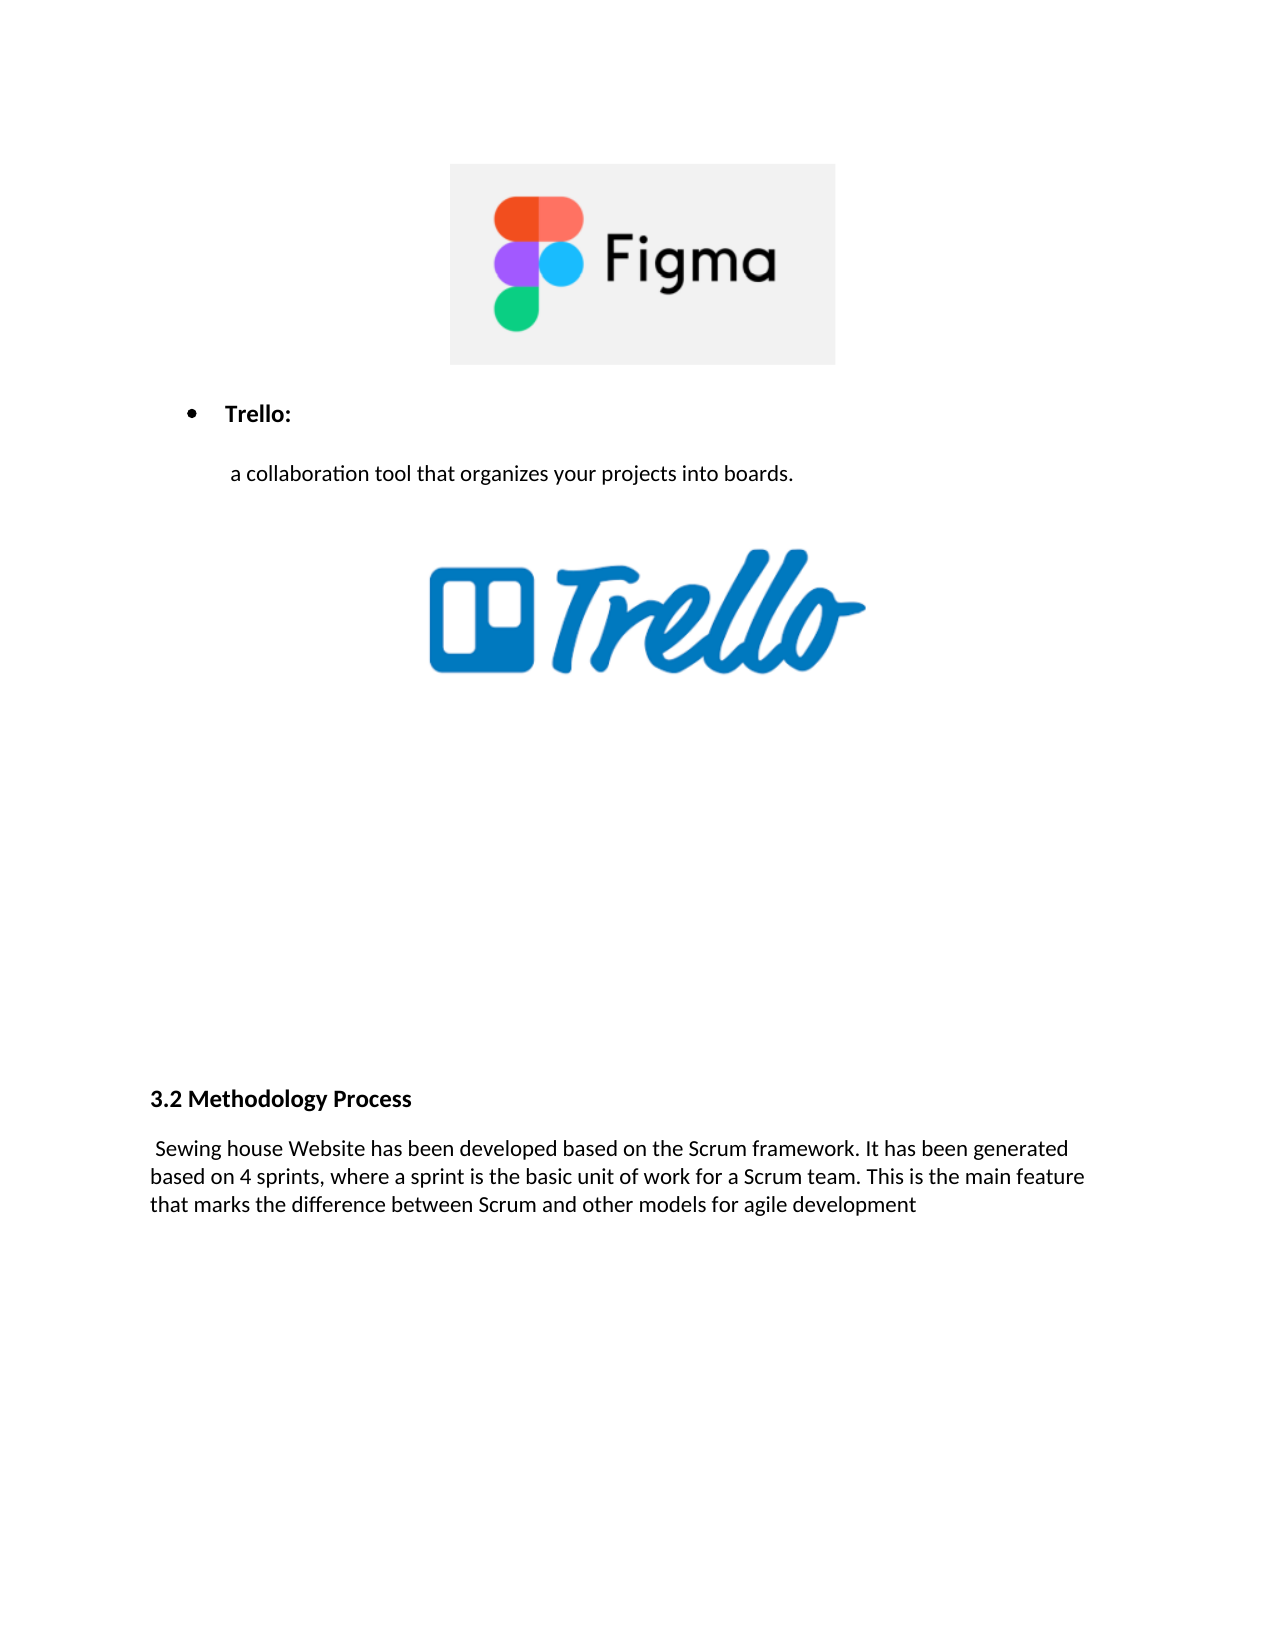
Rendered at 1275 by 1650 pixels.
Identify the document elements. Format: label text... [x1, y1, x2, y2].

list a collaboration tool that organizes your projects into boards. [225, 459, 1125, 487]
list Trello: [187, 398, 1125, 428]
text Sewing house Website has been developed based on the Scrum framework. It has been generated based on 4 sprints, where a sprint is the basic unit of work for a Scrum team. This is the main feature that marks the difference between Scrum and other models for agile development [150, 1134, 1125, 1218]
text 3.2 Methodology Process [150, 1083, 1125, 1113]
picture [375, 515, 887, 698]
picture [450, 150, 853, 370]
